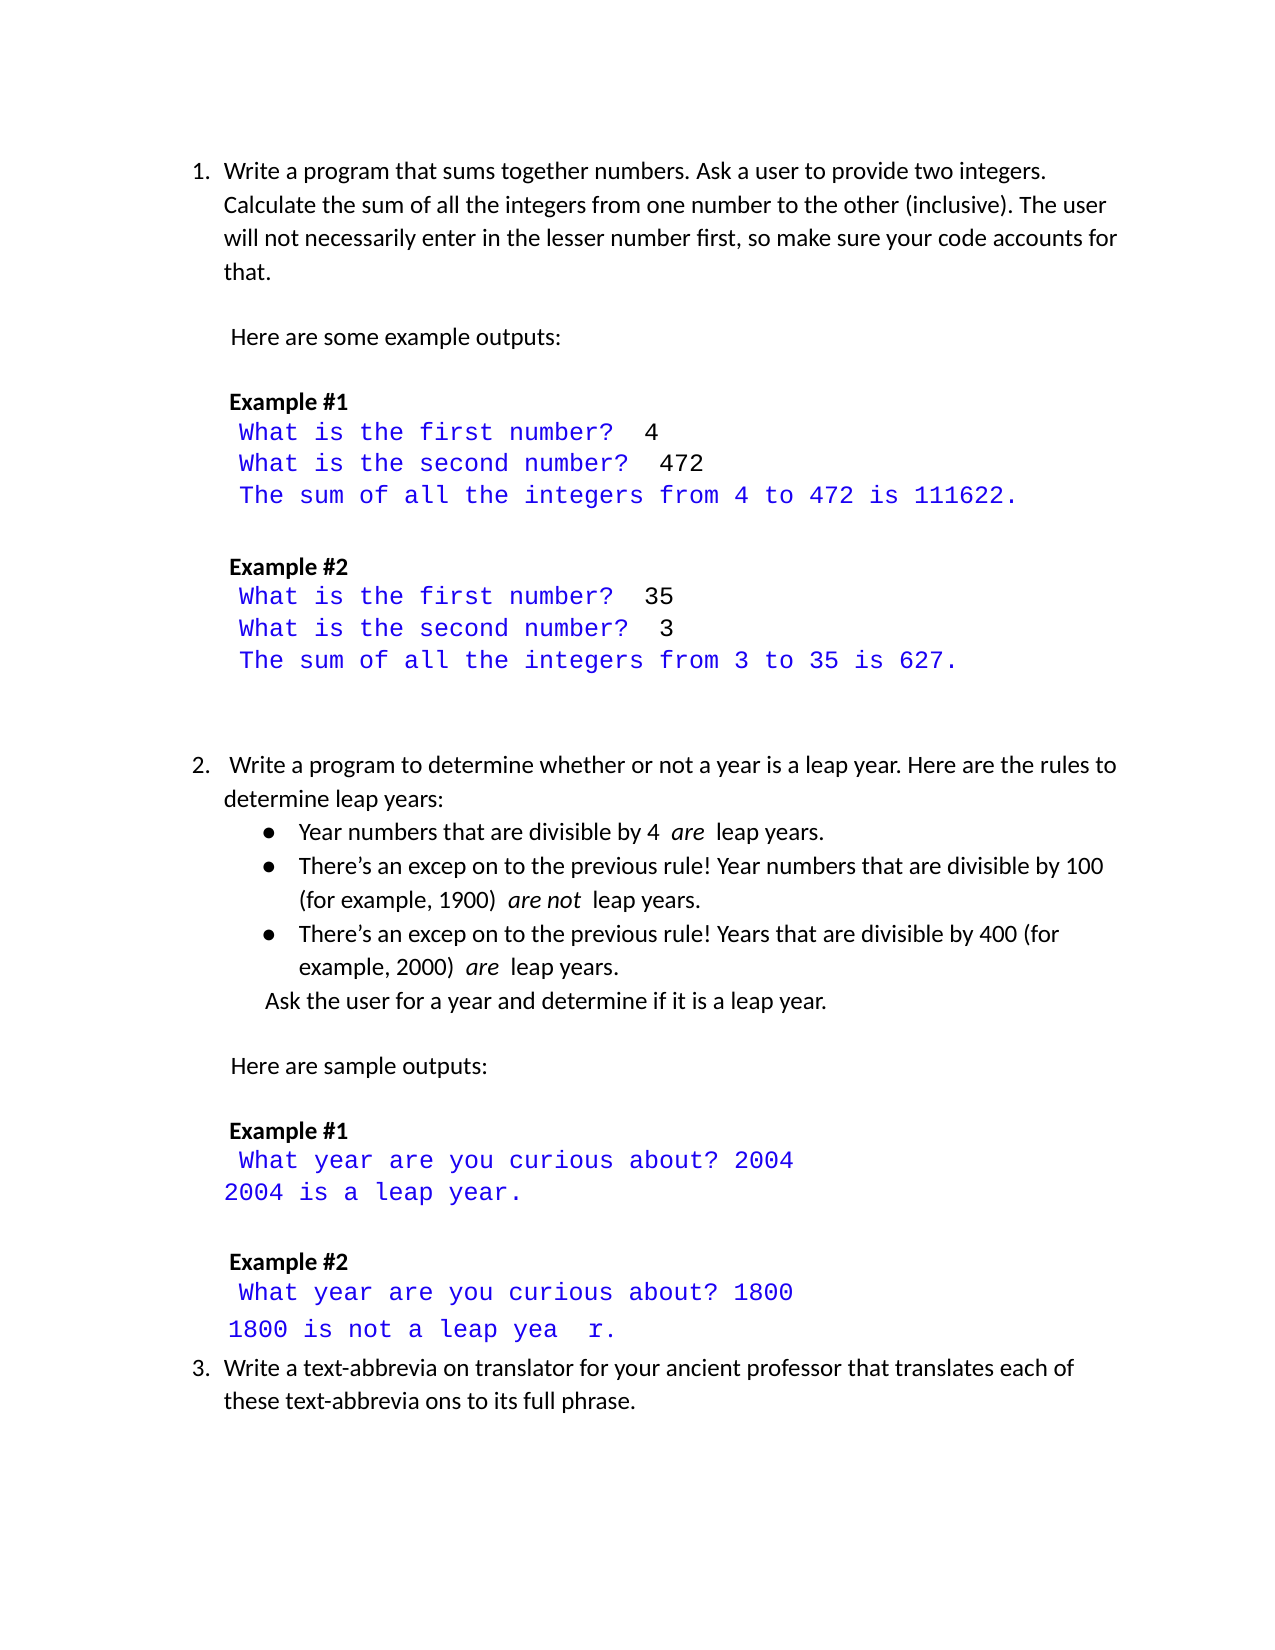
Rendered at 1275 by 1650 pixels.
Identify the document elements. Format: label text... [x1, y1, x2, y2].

text What year are you curious about? 2004 2004 is a leap year. [223, 1148, 840, 1207]
subtitle Example #2 [223, 551, 1120, 581]
list Year numbers that are divisible by 4 are leap years. [261, 817, 1120, 847]
list There’s an excep on to the previous rule! Year numbers that are divisible by 100 (for example, 1900) are not leap years. [261, 850, 1120, 914]
text 2. Write a program to determine whether or not a year is a leap year. Here are the rules to determine leap years: [186, 749, 1120, 813]
text The sum of all the integers from 3 to 35 is 627. [223, 647, 1120, 676]
text What is the second number? 472 [223, 451, 840, 479]
text 3. Write a text-abbrevia on translator for your ancient professor that translates each of these text-abbrevia ons to its full phrase. [186, 1352, 1120, 1416]
text Ask the user for a year and determine if it is a leap year. [259, 985, 1120, 1016]
text The sum of all the integers from 4 to 472 is 111622. [223, 483, 1120, 511]
text What is the second number? 3 [223, 616, 840, 644]
text What year are you curious about? 1800 1800 is not a leap yea r. [223, 1279, 840, 1345]
subtitle Example #1 [223, 1115, 1120, 1146]
text Here are some example outputs: [225, 321, 1120, 352]
text What is the first number? 4 [223, 419, 840, 447]
subtitle Example #1 [223, 386, 1120, 417]
subtitle Example #2 [223, 1246, 1120, 1277]
list There’s an excep on to the previous rule! Years that are divisible by 400 (for example, 2000) are leap years. [261, 918, 1120, 982]
text 1. Write a program that sums together numbers. Ask a user to provide two integers. Calculate the sum of all the integers from one number to the other (inclusive). The user will not necessarily enter in the lesser number first, so make sure your code accounts for that. [186, 156, 1120, 287]
text What is the first number? 35 [223, 584, 840, 612]
text Here are sample outputs: [225, 1050, 1120, 1081]
